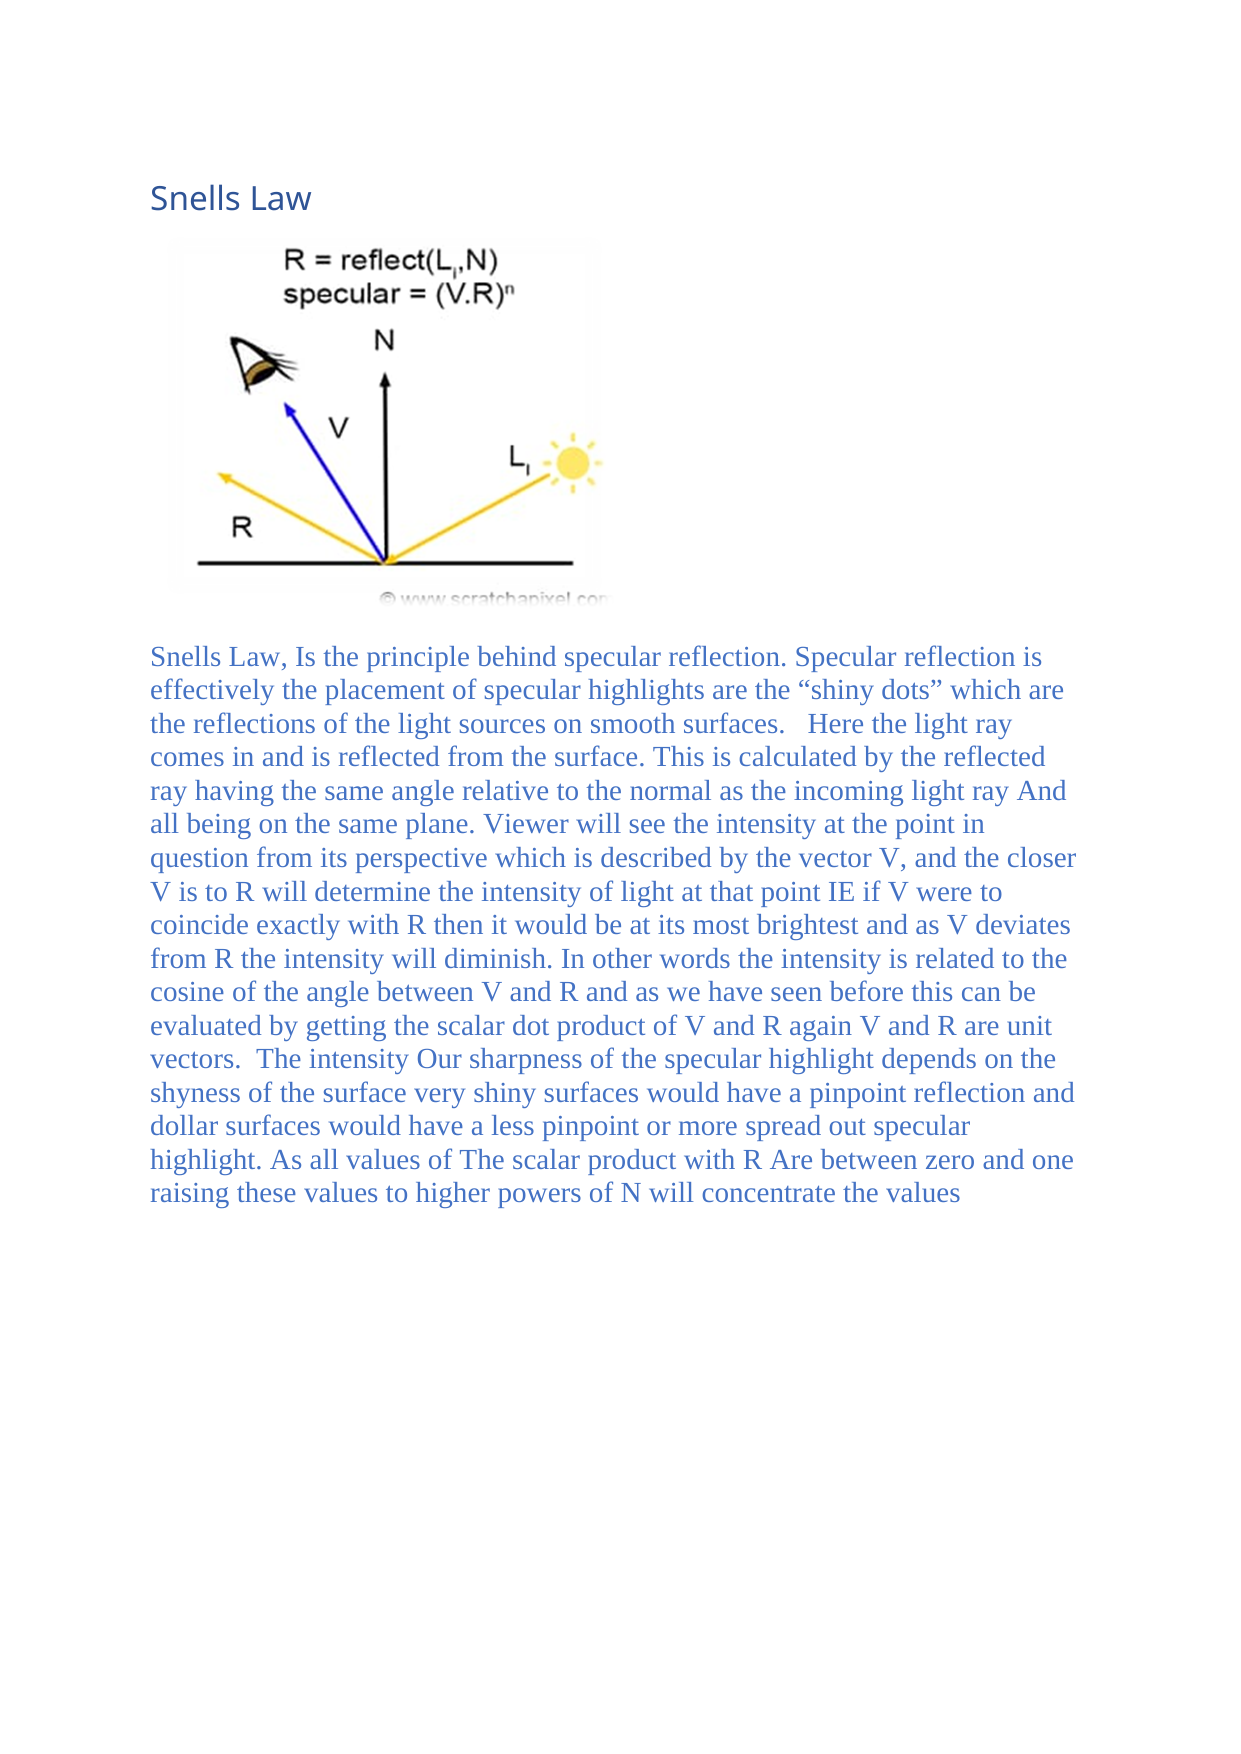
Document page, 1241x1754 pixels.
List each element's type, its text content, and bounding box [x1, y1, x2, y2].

subtitle Snells Law [150, 175, 1090, 220]
text Snells Law, Is the principle behind specular reflection. Specular reflection is effectively the placement of specular highlights are the “shiny dots” which are the reflections of the light sources on smooth surfaces. Here the light ray comes in and is reflected from the surface. This is calculated by the reflected ray having the same angle relative to the normal as the incoming light ray And all being on the same plane. Viewer will see the intensity at the point in question from its perspective which is described by the vector V, and the closer V is to R will determine the intensity of light at that point IE if V were to coincide exactly with R then it would be at its most brightest and as V deviates from R the intensity will diminish. In other words the intensity is related to the cosine of the angle between V and R and as we have seen before this can be evaluated by getting the scalar dot product of V and R again V and R are unit vectors. The intensity Our sharpness of the specular highlight depends on the shyness of the surface very shiny surfaces would have a pinpoint reflection and dollar surfaces would have a less pinpoint or more spread out specular highlight. As all values of The scalar product with R Are between zero and one raising these values to higher powers of N will concentrate the values [150, 639, 1090, 1209]
picture [150, 220, 618, 611]
